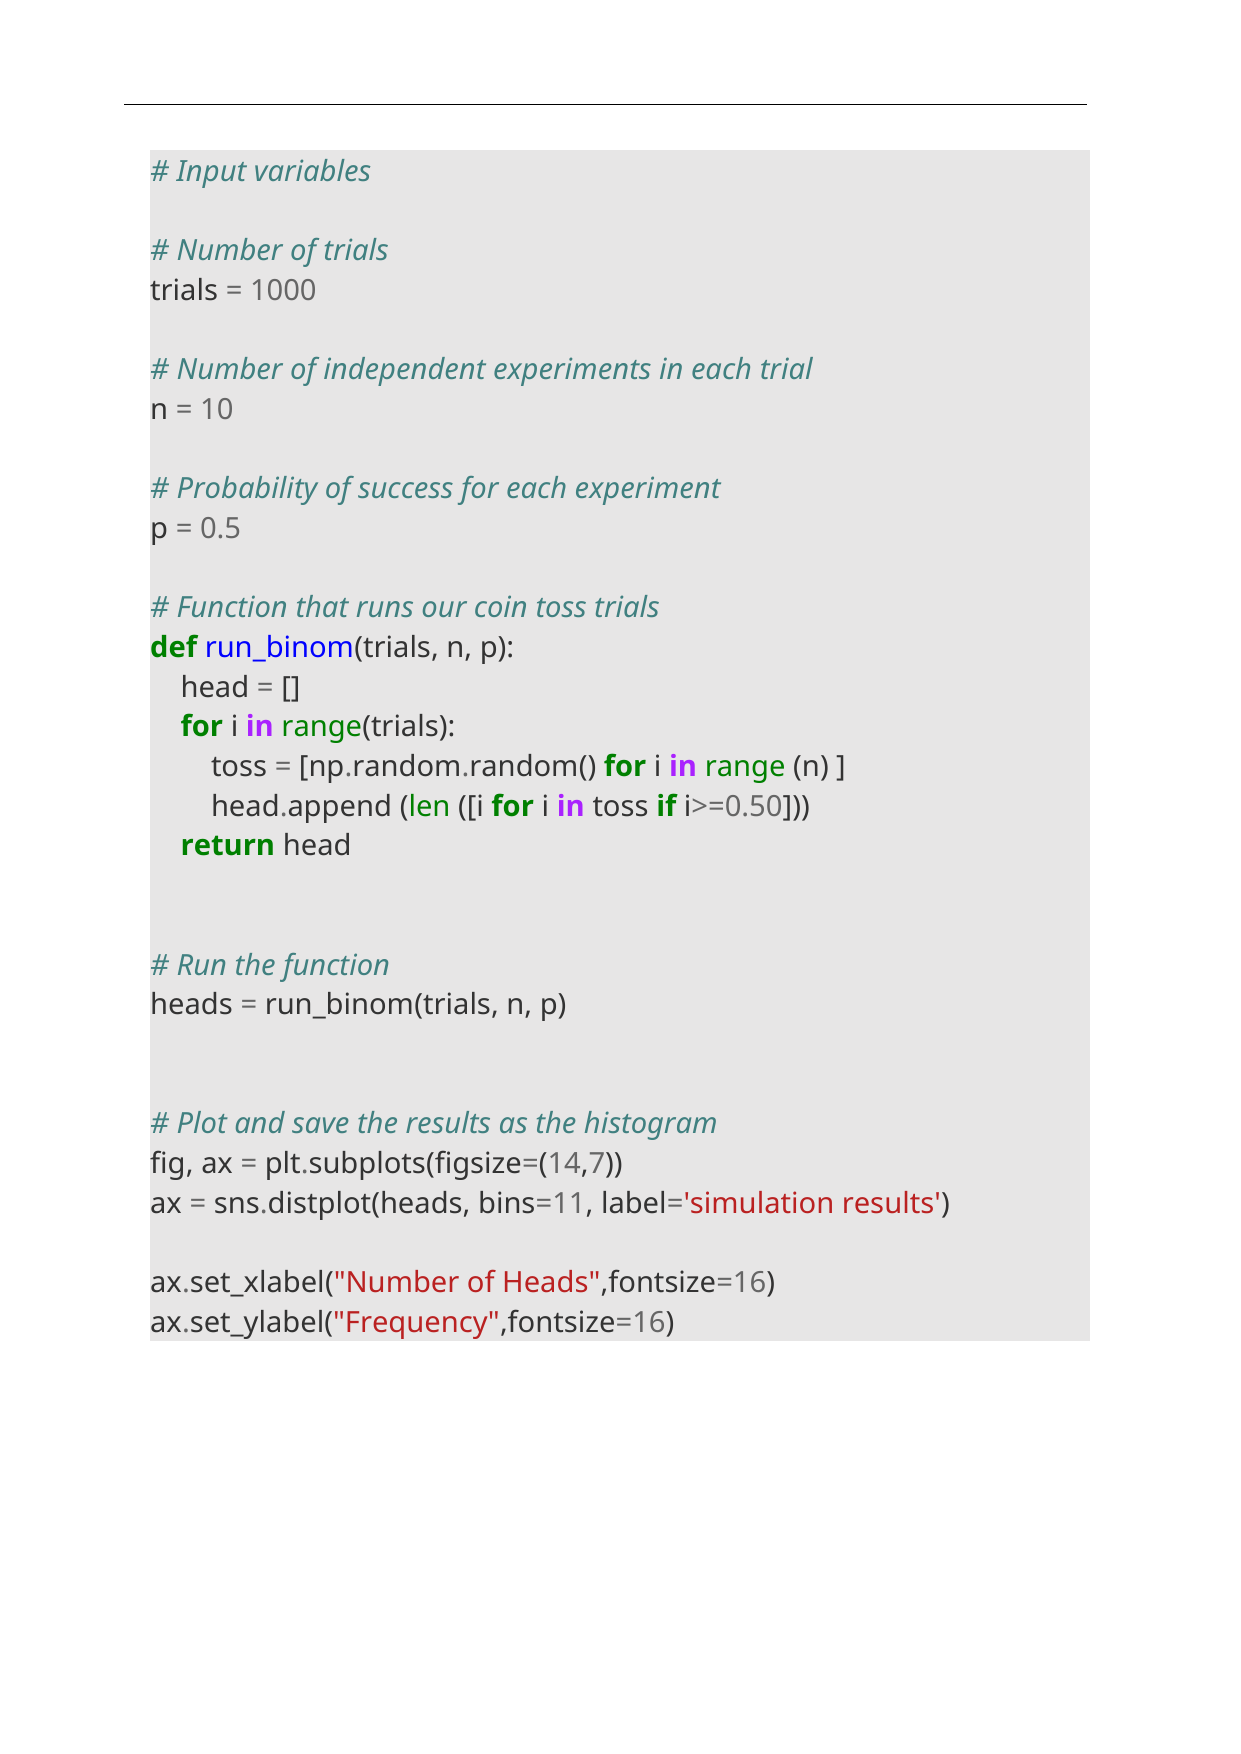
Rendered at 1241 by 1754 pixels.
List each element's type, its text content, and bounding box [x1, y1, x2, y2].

text head.append (len ([i for i in toss if i>=0.50])) [150, 785, 1090, 825]
text # Number of independent experiments in each trial [150, 348, 1090, 388]
text ax.set_xlabel("Number of Heads",fontsize=16) [150, 1261, 1090, 1301]
text def run_binom(trials, n, p): [150, 626, 1090, 666]
text # Input variables [150, 150, 1090, 190]
text # Number of trials [150, 229, 1090, 269]
text for i in range(trials): [150, 706, 1090, 745]
text # Run the function [150, 944, 1090, 983]
text toss = [np.random.random() for i in range (n) ] [150, 745, 1090, 785]
text p = 0.5 [150, 507, 1090, 547]
text fig, ax = plt.subplots(figsize=(14,7)) [150, 1142, 1090, 1182]
text # Probability of success for each experiment [150, 467, 1090, 507]
text head = [] [150, 666, 1090, 706]
text # Function that runs our coin toss trials [150, 587, 1090, 626]
text ax = sns.distplot(heads, bins=11, label='simulation results') [150, 1182, 1090, 1222]
text n = 10 [150, 388, 1090, 428]
text ax.set_ylabel("Frequency",fontsize=16) [150, 1301, 1090, 1341]
text return head [150, 825, 1090, 864]
text # Plot and save the results as the histogram [150, 1102, 1090, 1142]
text heads = run_binom(trials, n, p) [150, 983, 1090, 1023]
text trials = 1000 [150, 269, 1090, 309]
